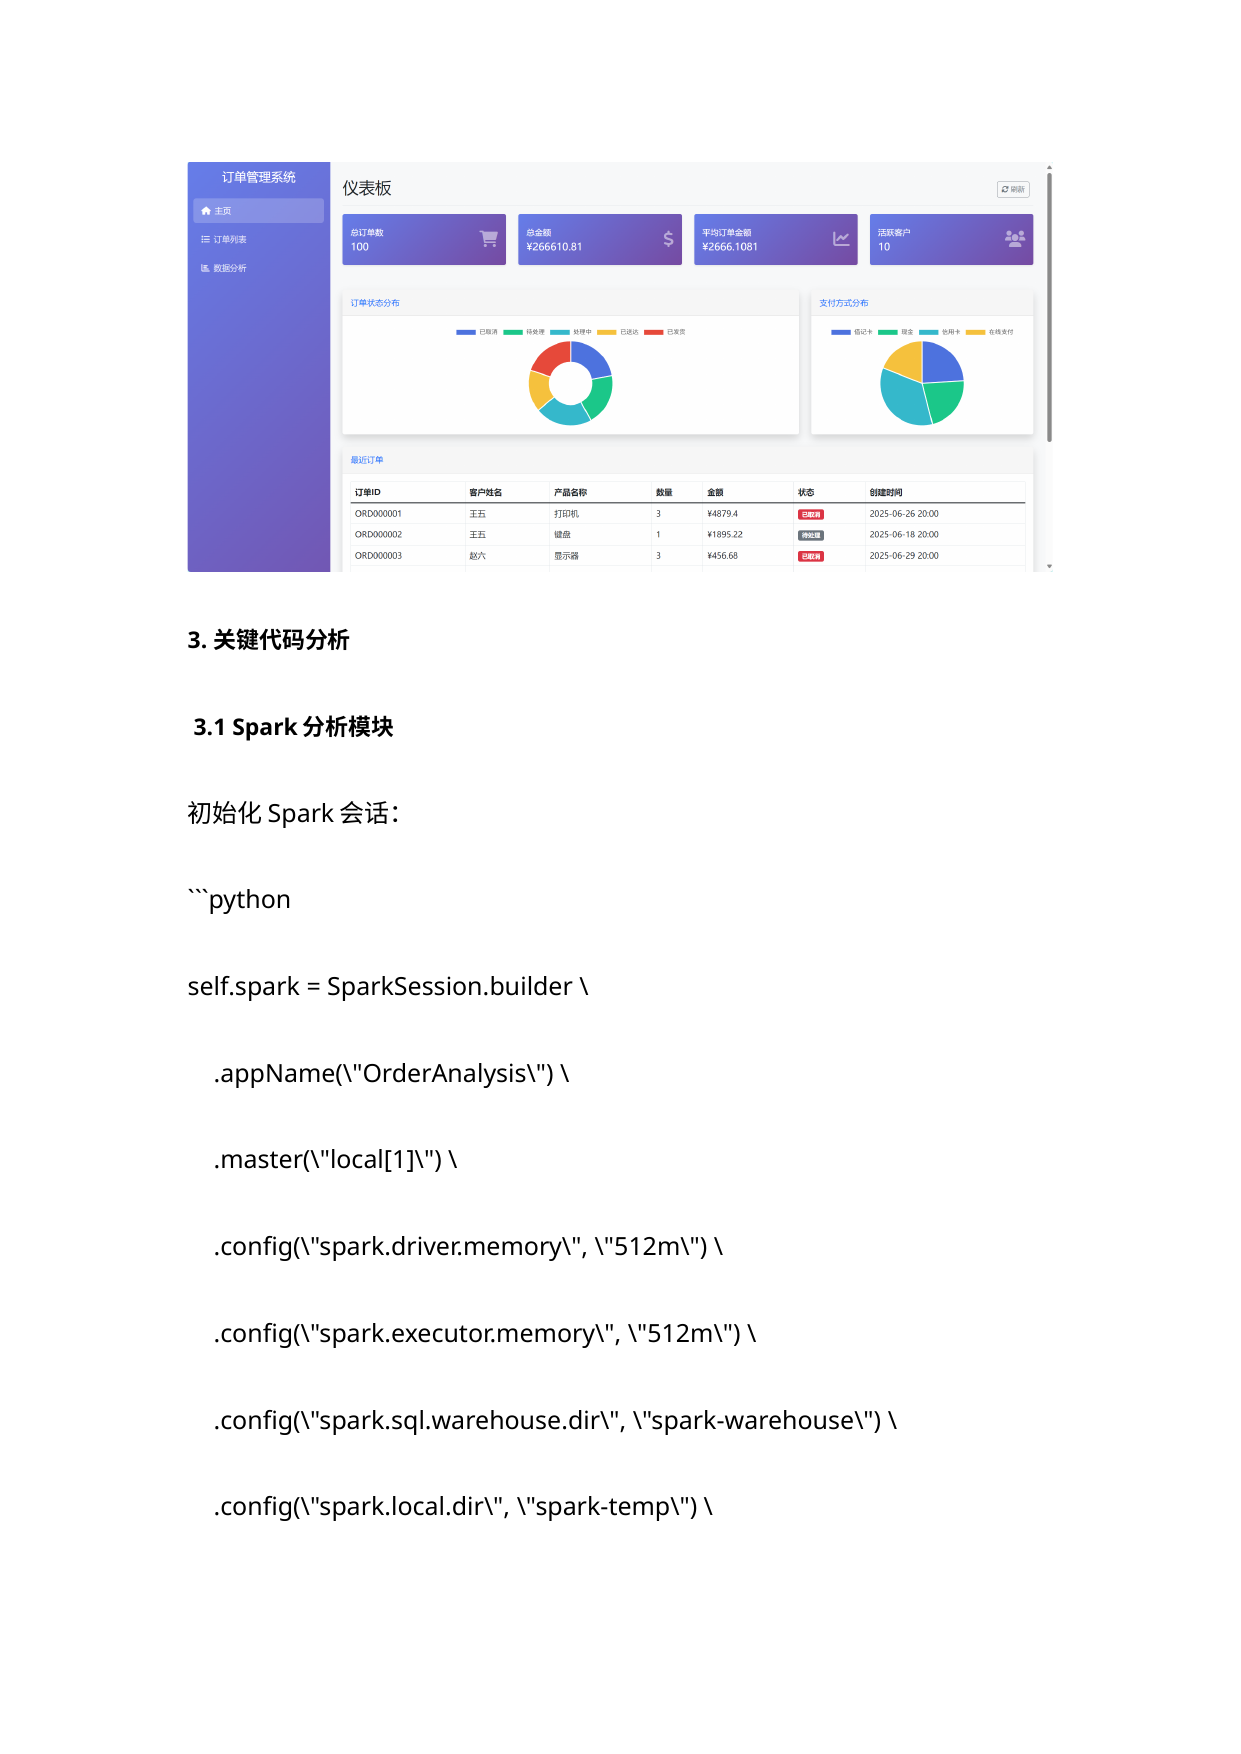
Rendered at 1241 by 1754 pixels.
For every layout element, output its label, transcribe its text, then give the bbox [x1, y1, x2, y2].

text .config(\"spark.sql.warehouse.dir\", \"spark-warehouse\") \ [187, 1387, 1053, 1452]
text ```python [187, 866, 1053, 931]
text .master(\"local[1]\") \ [187, 1127, 1053, 1192]
text 3. 关键代码分析 [187, 606, 1053, 671]
text .appName(\"OrderAnalysis\") \ [187, 1040, 1053, 1105]
text .config(\"spark.executor.memory\", \"512m\") \ [187, 1300, 1053, 1365]
text 3.1 Spark分析模块 [187, 692, 1053, 757]
text .config(\"spark.local.dir\", \"spark-temp\") \ [187, 1474, 1053, 1539]
text 初始化Spark会话： [187, 779, 1053, 844]
text .config(\"spark.driver.memory\", \"512m\") \ [187, 1213, 1053, 1278]
text self.spark = SparkSession.builder \ [187, 953, 1053, 1018]
picture [187, 162, 1053, 572]
